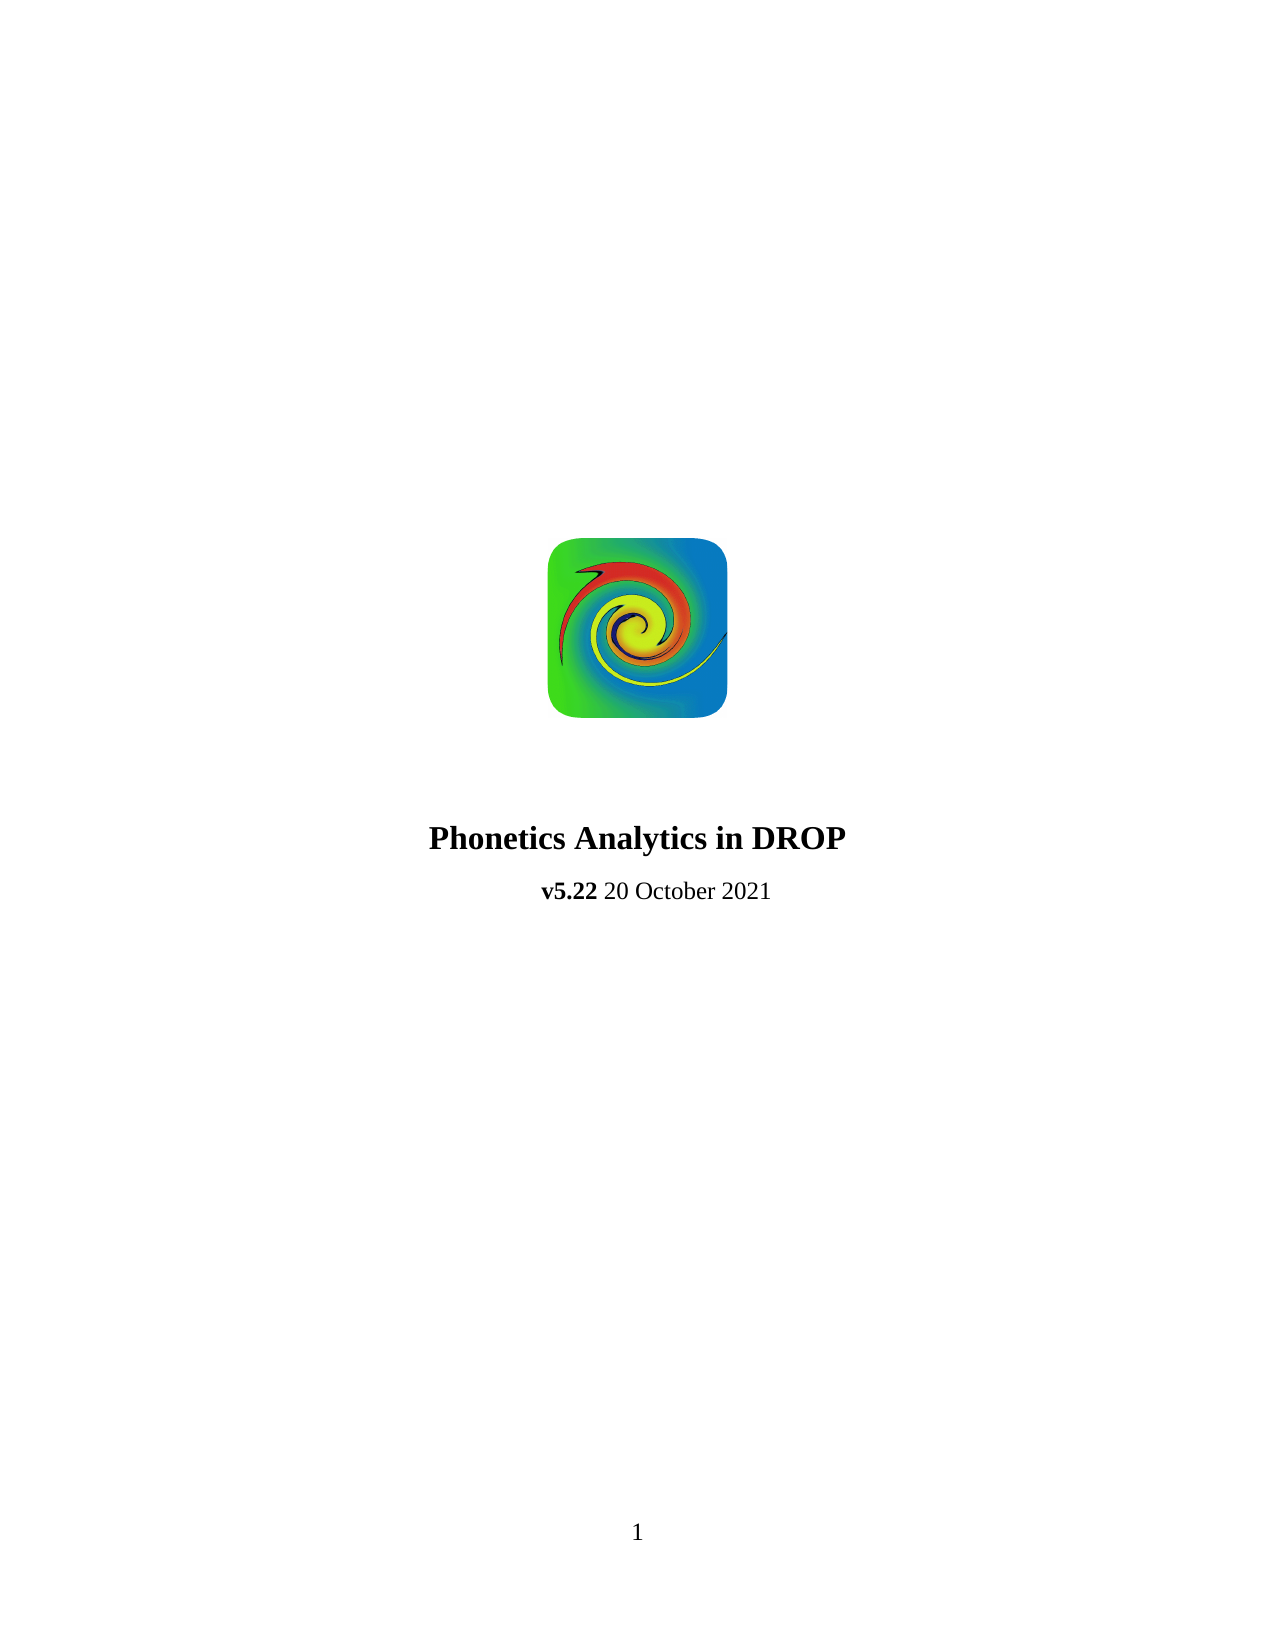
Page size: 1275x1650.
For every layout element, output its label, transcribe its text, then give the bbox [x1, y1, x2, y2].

text v5.22 20 October 2021 [187, 876, 1125, 905]
picture [547, 538, 728, 718]
subtitle Phonetics Analytics in DROP [150, 818, 1125, 857]
